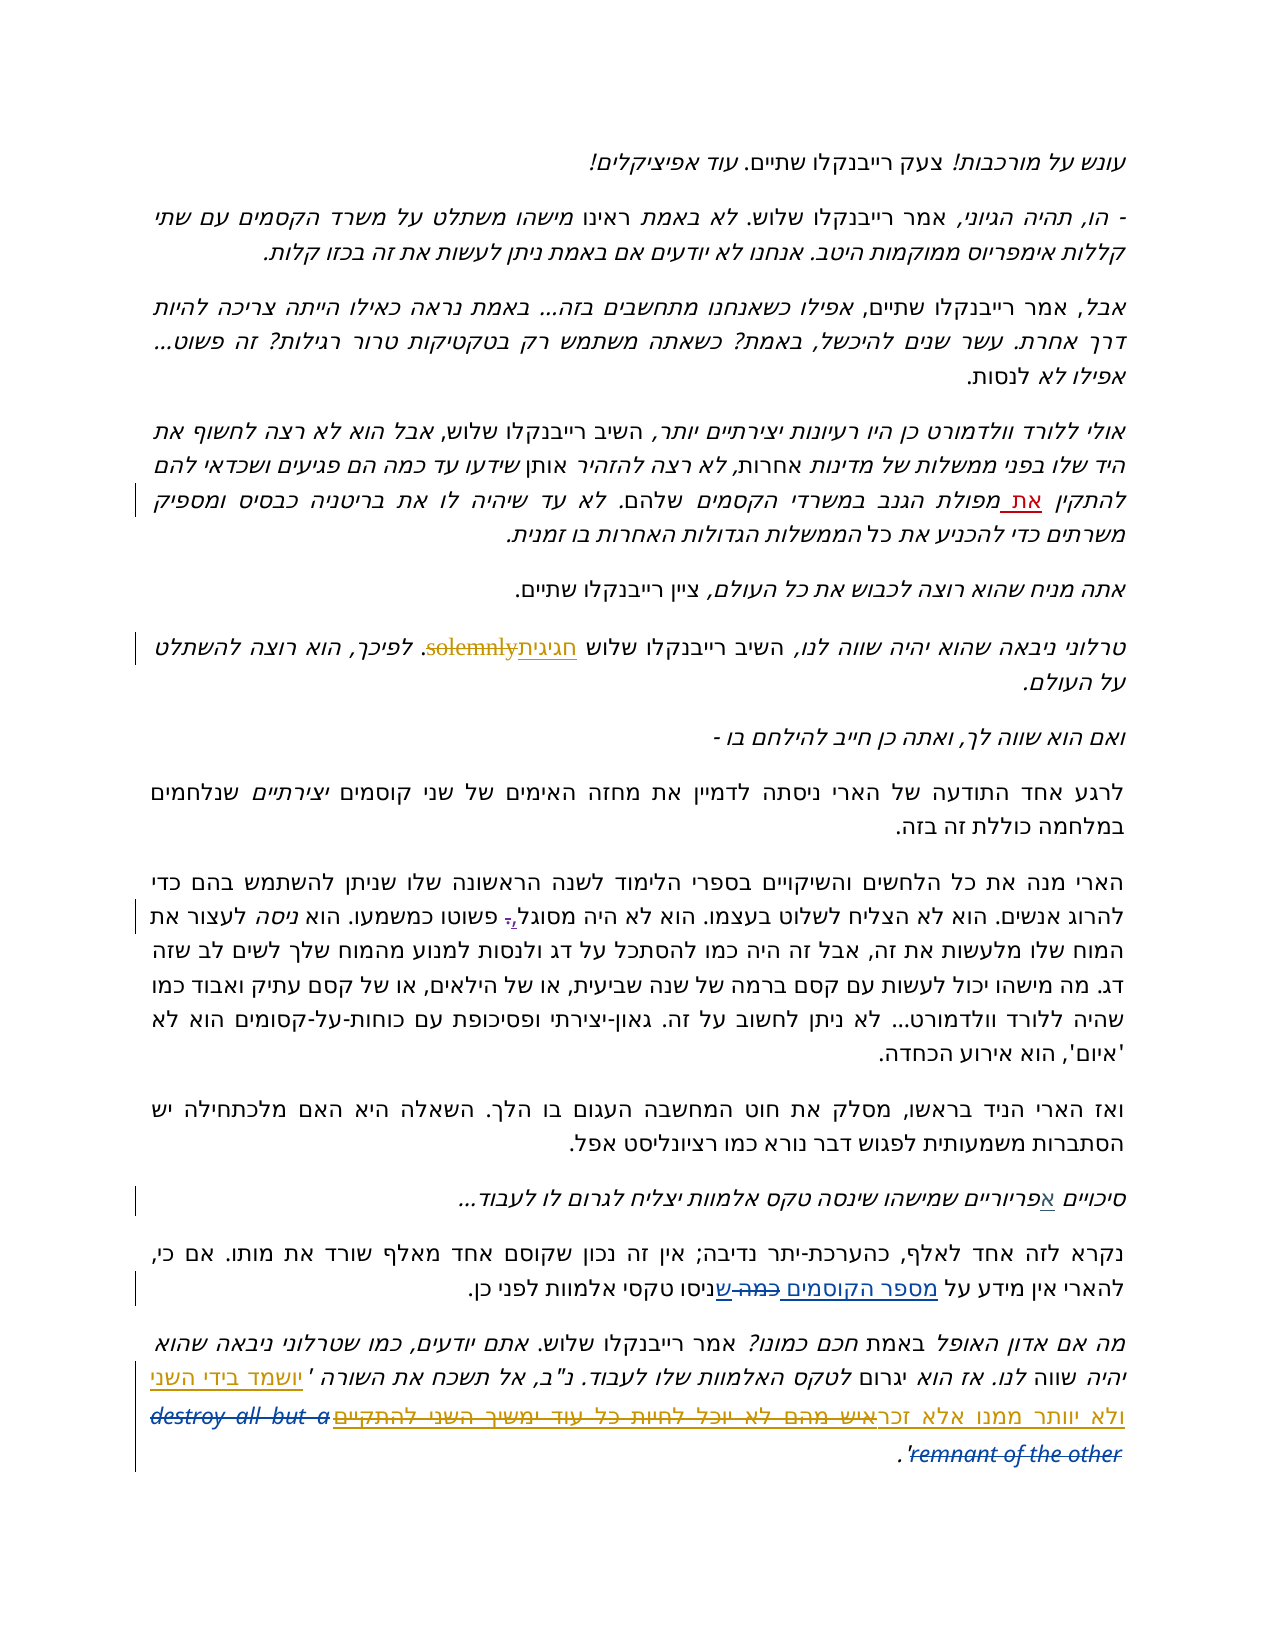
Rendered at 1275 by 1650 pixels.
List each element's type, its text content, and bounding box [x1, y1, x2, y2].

text הארי מנה את כל הלחשים והשיקויים בספרי הלימוד לשנה הראשונה שלו שניתן להשתמש בהם כדי להרוג אנשים. הוא לא הצליח לשלוט בעצמו. הוא לא היה מסוגל פשוטו כמשמעו. הוא ניסה לעצור את המוח שלו מלעשות את זה, אבל זה היה כמו להסתכל על דג ולנסות למנוע מהמוח שלך לשים לב שזה דג. מה מישהו יכול לעשות עם קסם ברמה של שנה שביעית, או של הילאים, או של קסם עתיק ואבוד כמו שהיה ללורד וולדמורט… לא ניתן לחשוב על זה. גאון-יצירתי ופסיכופת עם כוחות-על-קסומים הוא לא 'איום', הוא אירוע הכחדה. [150, 869, 1125, 1071]
text ואז הארי הניד בראשו, מסלק את חוט המחשבה העגום בו הלך. השאלה היא האם מלכתחילה יש הסתברות משמעותית לפגוש דבר נורא כמו רציונליסט אפל. [150, 1097, 1125, 1161]
text עונש על מורכבות! צעק רייבנקלו שתיים. עוד אפיציקלים! [150, 150, 1125, 180]
text אבל, אמר רייבנקלו שתיים, אפילו כשאנחנו מתחשבים בזה… באמת נראה כאילו הייתה צריכה להיות דרך אחרת. עשר שנים להיכשל, באמת? כשאתה משתמש רק בטקטיקות טרור רגילות? זה פשוט… אפילו לא לנסות. [150, 295, 1125, 393]
text אתה מניח שהוא רוצה לכבוש את כל העולם, ציין רייבנקלו שתיים. [150, 577, 1125, 607]
text ואם הוא שווה לך, ואתה כן חייב להילחם בו - [150, 725, 1125, 754]
text לרגע אחד התודעה של הארי ניסתה לדמיין את מחזה האימים של שני קוסמים יצירתיים שנלחמים במלחמה כוללת זה בזה. [150, 780, 1125, 844]
text - הו, תהיה הגיוני, אמר רייבנקלו שלוש. לא באמת ראינו מישהו משתלט על משרד הקסמים עם שתי קללות אימפריוס ממוקמות היטב. אנחנו לא יודעים אם באמת ניתן לעשות את זה בכזו קלות. [150, 205, 1125, 269]
text אולי ללורד וולדמורט כן היו רעיונות יצירתיים יותר, השיב רייבנקלו שלוש, אבל הוא לא רצה לחשוף את היד שלו בפני ממשלות של מדינות אחרות, לא רצה להזהיר אותן שידעו עד כמה הם פגיעים ושכדאי להם להתקין מפולת הגנב במשרדי הקסמים שלהם. לא עד שיהיה לו את בריטניה כבסיס ומספיק משרתים כדי להכניע את כל הממשלות הגדולות האחרות בו זמנית. [150, 419, 1125, 552]
text נקרא לזה אחד לאלף, כהערכת-יתר נדיבה; אין זה נכון שקוסם אחד מאלף שורד את מותו. אם כי, להארי אין מידע על ניסו טקסי אלמוות לפני כן. [150, 1241, 1125, 1306]
text סיכויים פריוריים שמישהו שינסה טקס אלמוות יצליח לגרום לו לעבוד… [150, 1186, 1125, 1216]
text טרלוני ניבאה שהוא יהיה שווה לנו, השיב רייבנקלו שלוש . לפיכך, הוא רוצה להשתלט על העולם. [150, 632, 1125, 699]
